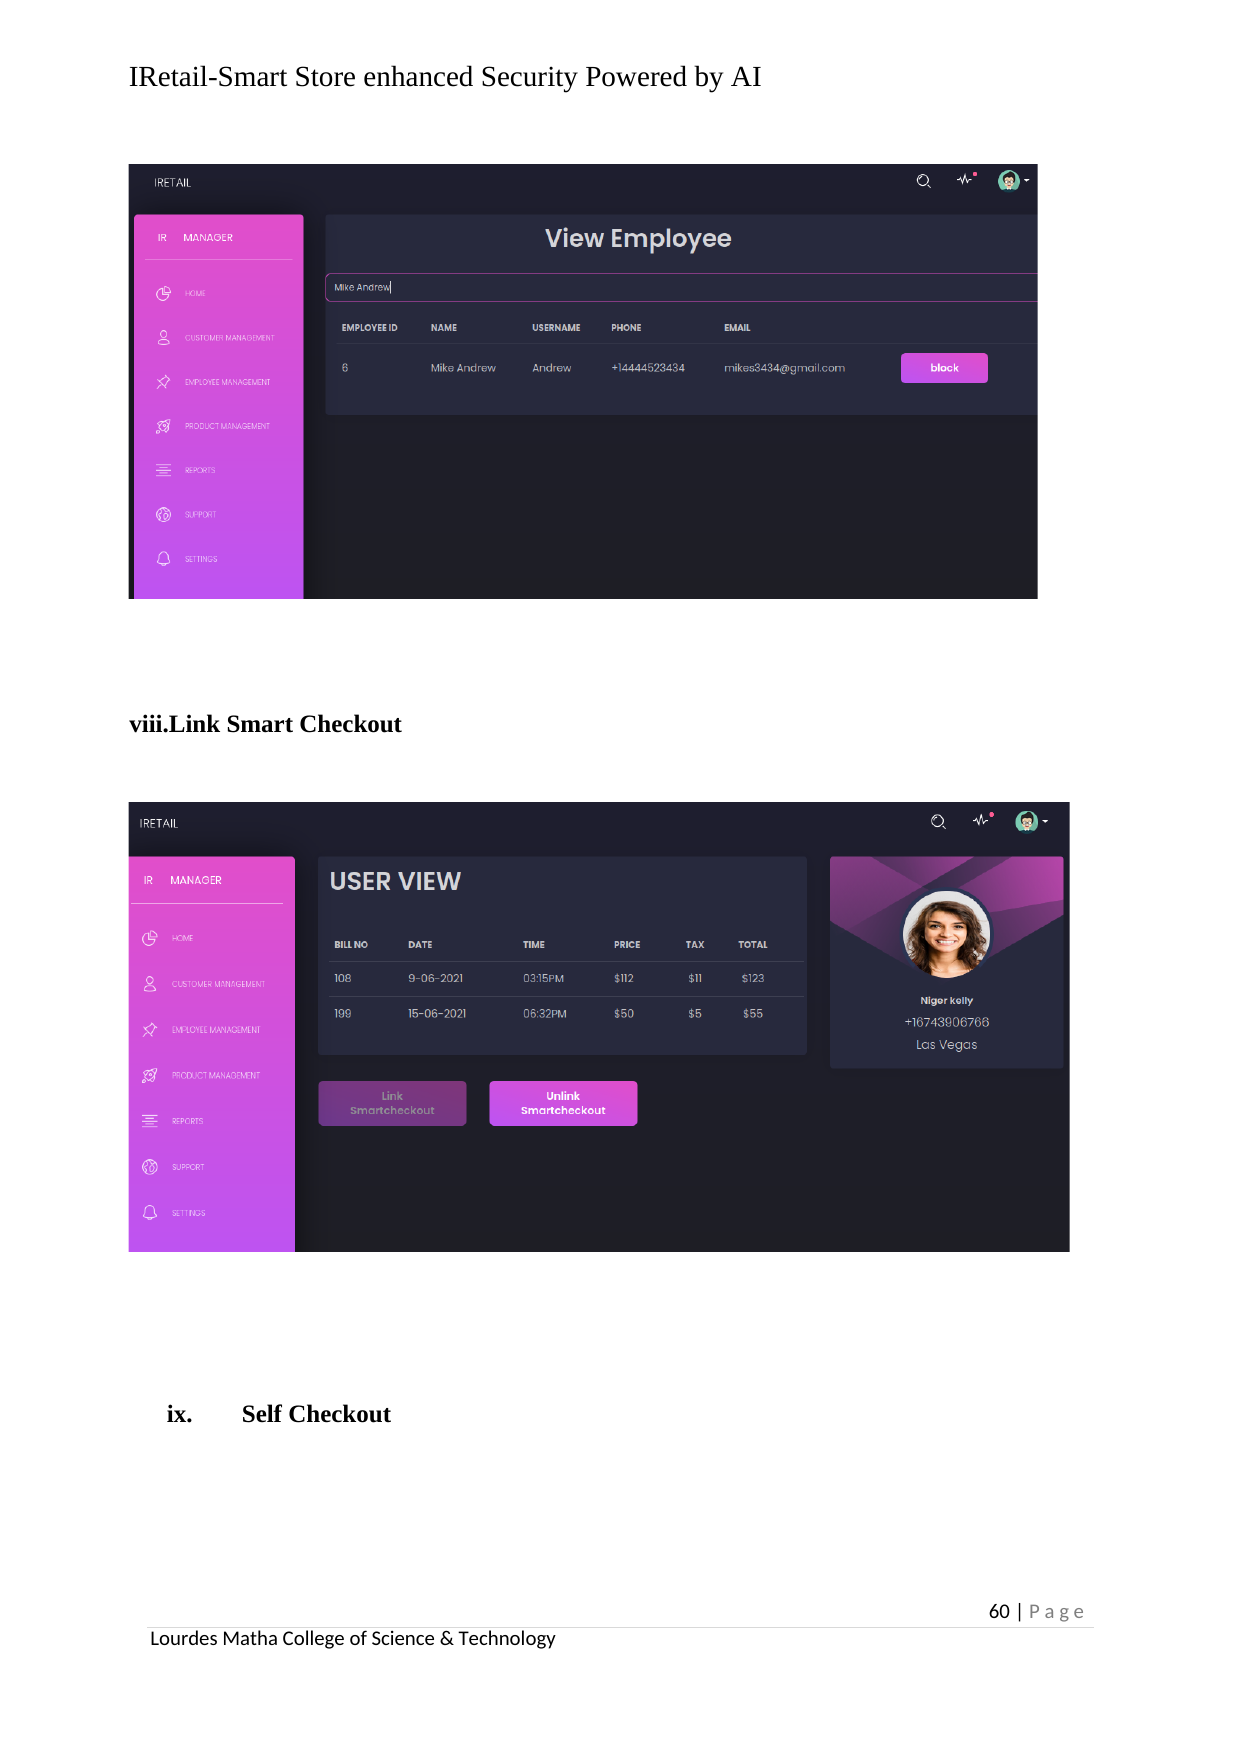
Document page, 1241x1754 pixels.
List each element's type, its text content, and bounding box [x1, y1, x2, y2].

list Self Checkout [167, 1399, 579, 1427]
text viii.Link Smart Checkout [129, 709, 579, 737]
picture [128, 802, 1070, 1252]
picture [128, 164, 1038, 599]
